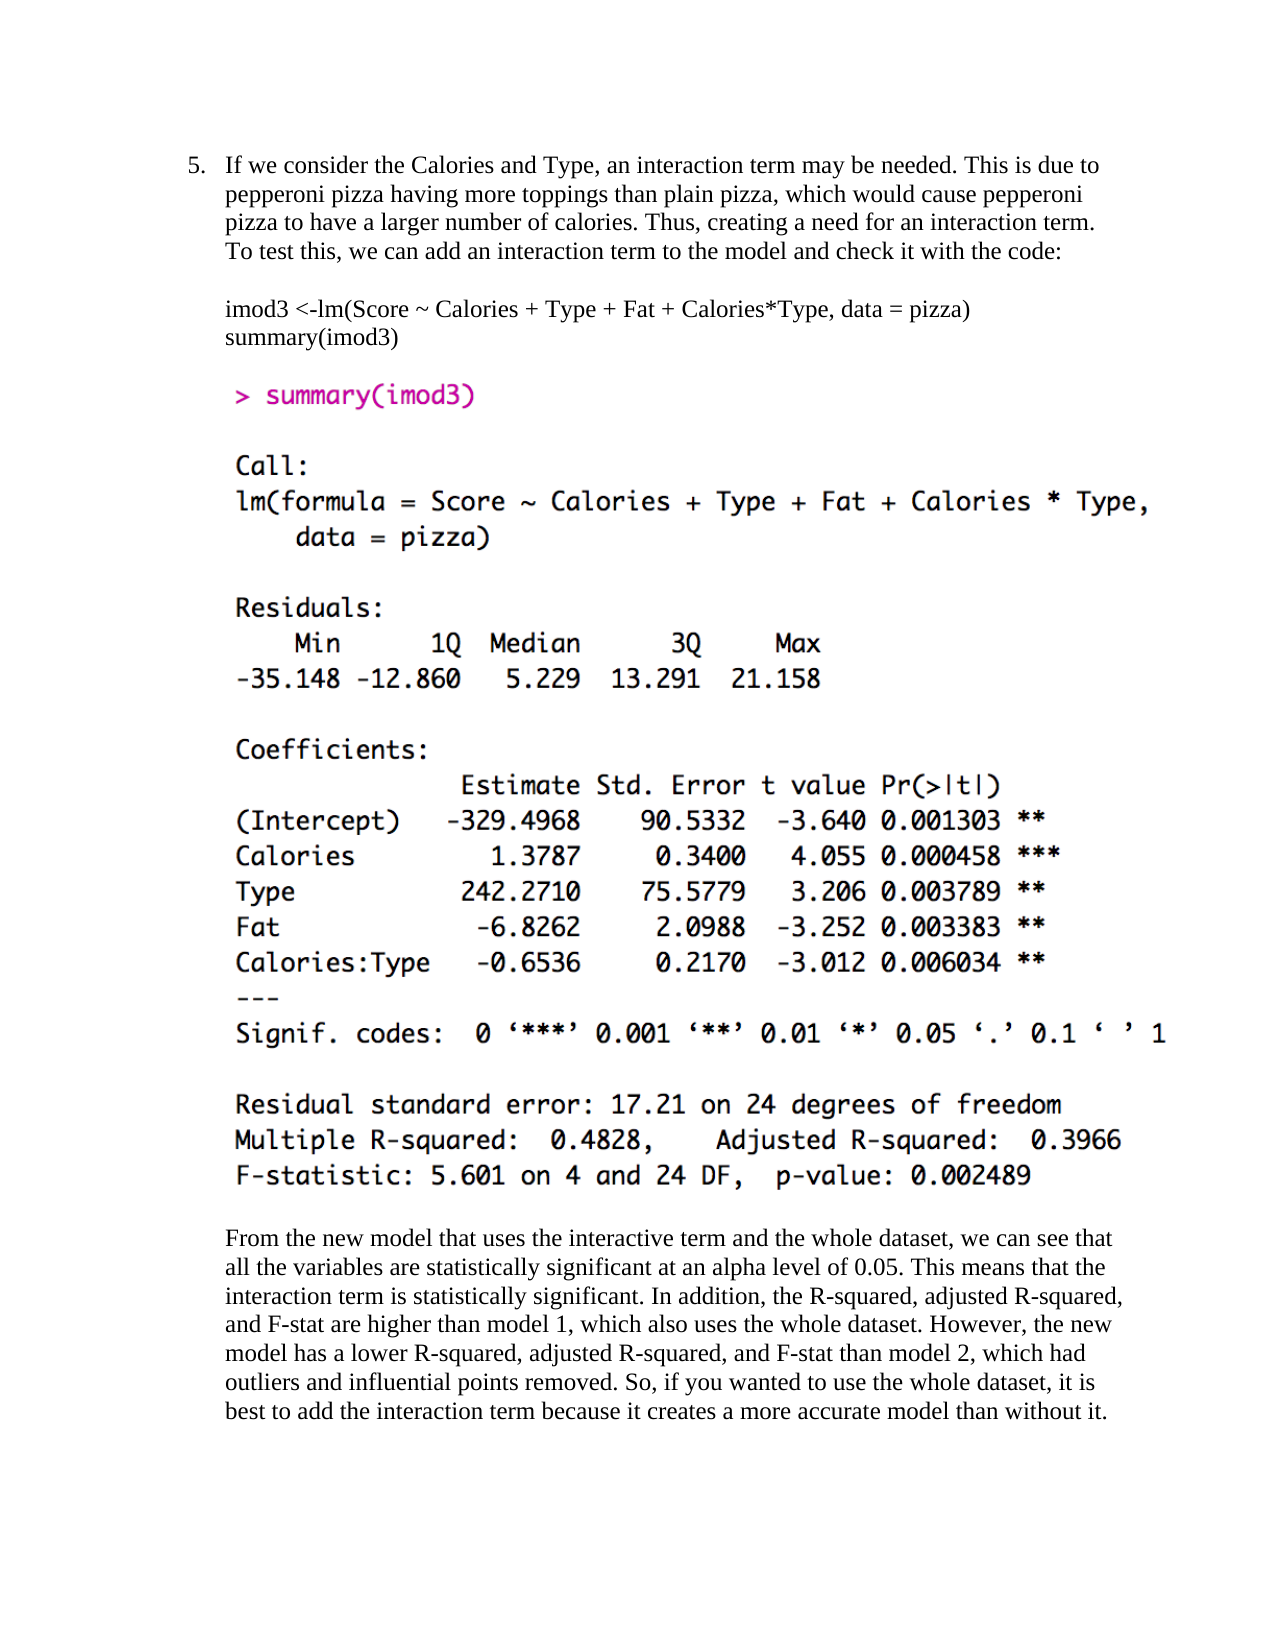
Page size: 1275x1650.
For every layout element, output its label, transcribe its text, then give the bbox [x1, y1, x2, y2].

list summary(imod3) [225, 322, 1125, 351]
picture [225, 380, 1180, 1195]
list imod3 <-lm(Score ~ Calories + Type + Fat + Calories*Type, data = pizza) [225, 294, 1125, 322]
list From the new model that uses the interactive term and the whole dataset, we can see that all the variables are statistically significant at an alpha level of 0.05. This means that the interaction term is statistically significant. In addition, the R-squared, adjusted R-squared, and F-stat are higher than model 1, which also uses the whole dataset. However, the new model has a lower R-squared, adjusted R-squared, and F-stat than model 2, which had outliers and influential points removed. So, if you wanted to use the whole dataset, it is best to add the interaction term because it creates a more accurate model than without it. [225, 1223, 1125, 1424]
list If we consider the Calories and Type, an interaction term may be needed. This is due to pepperoni pizza having more toppings than plain pizza, which would cause pepperoni pizza to have a larger number of calories. Thus, creating a need for an interaction term. To test this, we can add an interaction term to the model and check it with the code: [187, 150, 1125, 265]
